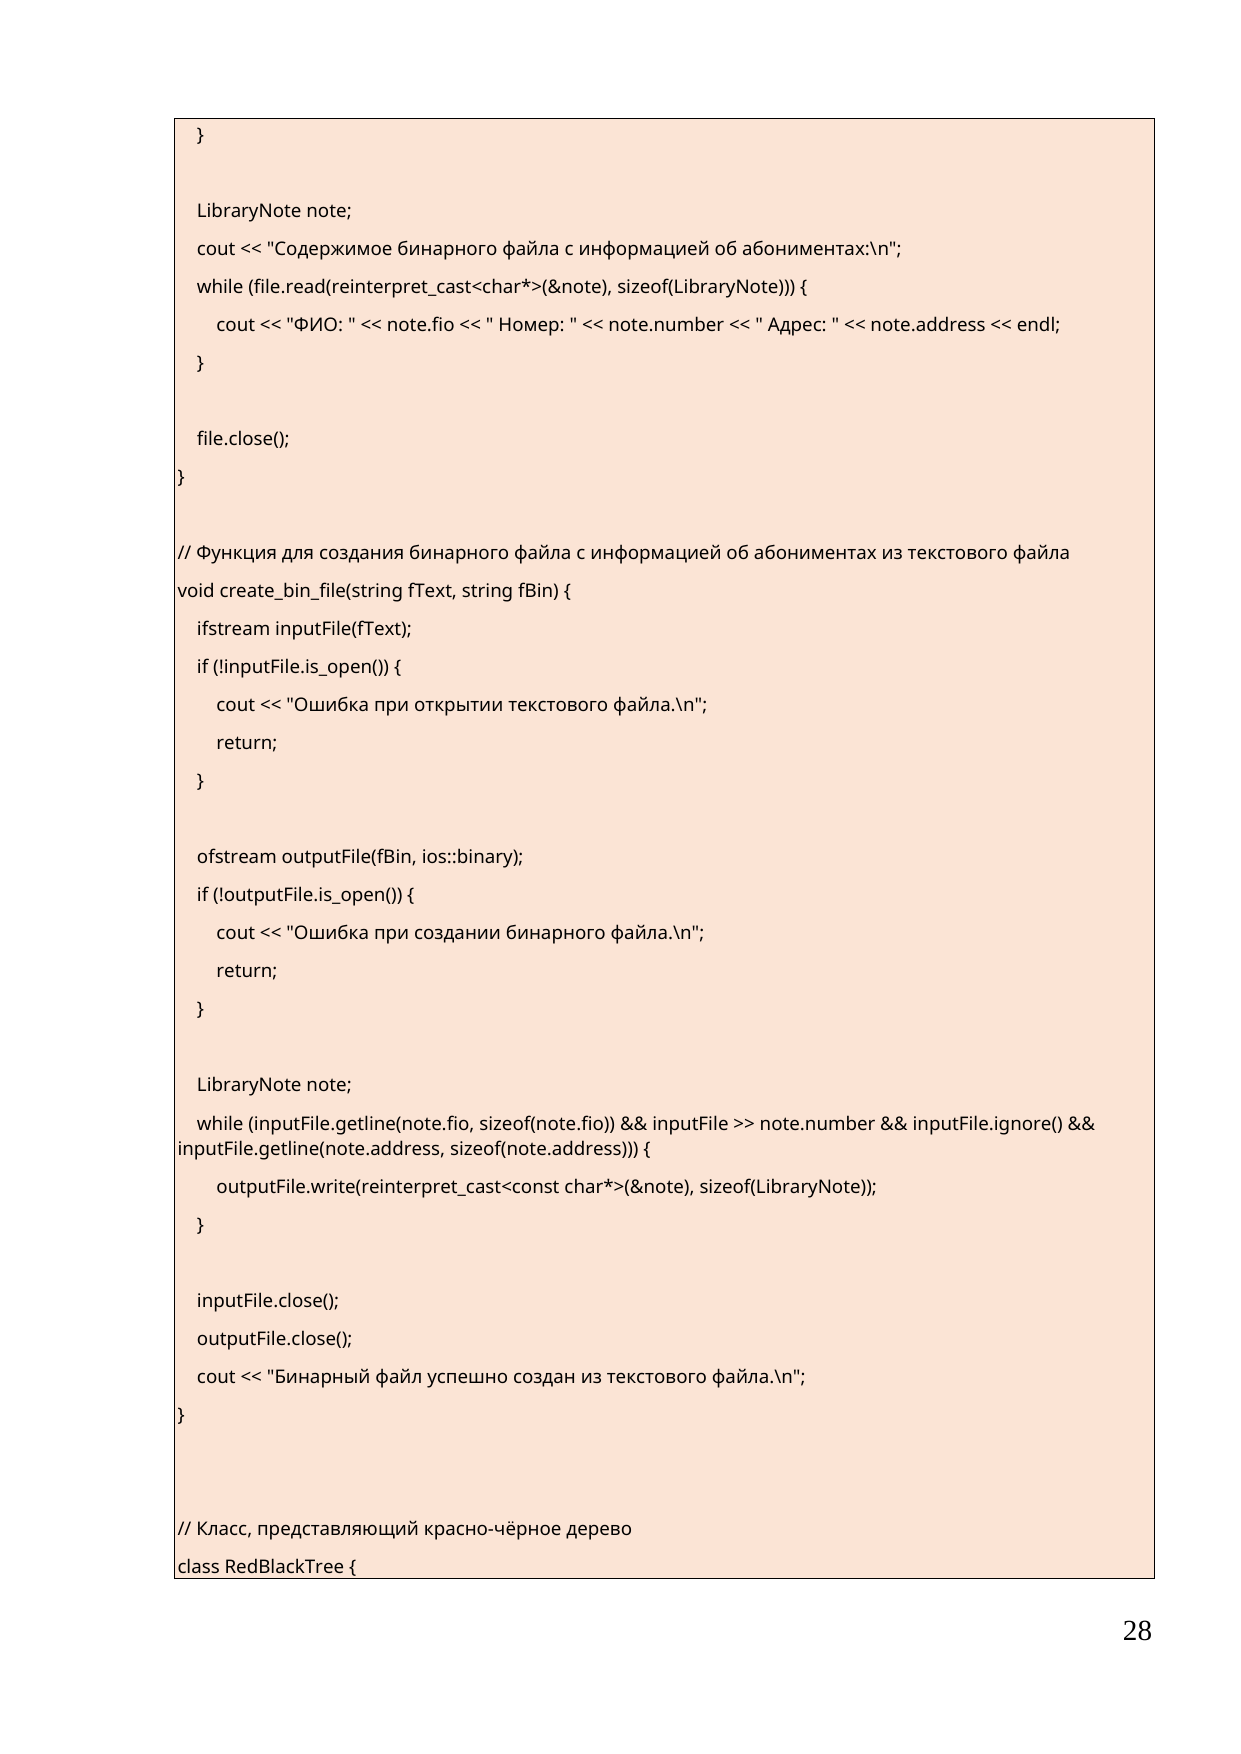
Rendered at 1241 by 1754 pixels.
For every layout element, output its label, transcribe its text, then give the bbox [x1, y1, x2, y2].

text // Класс, представляющий красно-чёрное дерево [175, 1512, 1154, 1541]
text class RedBlackTree { [175, 1550, 1154, 1578]
text void create_bin_file(string fText, string fBin) { [175, 574, 1154, 603]
text } [175, 346, 1154, 375]
text } [175, 460, 1154, 489]
text outputFile.close(); [175, 1322, 1154, 1351]
text if (!inputFile.is_open()) { [175, 650, 1154, 679]
text return; [175, 954, 1154, 983]
text ofstream outputFile(fBin, ios::binary); [175, 841, 1154, 869]
text LibraryNote note; [175, 194, 1154, 223]
text } [175, 1398, 1154, 1427]
text LibraryNote note; [175, 1069, 1154, 1097]
text cout << "ФИО: " << note.fio << " Номер: " << note.number << " Адрес: " << note.address << endl; [175, 308, 1154, 337]
text } [175, 119, 1154, 147]
text file.close(); [175, 422, 1154, 451]
text return; [175, 726, 1154, 755]
text if (!outputFile.is_open()) { [175, 878, 1154, 907]
text } [175, 764, 1154, 793]
text // Функция для создания бинарного файла с информацией об абониментах из текстового файла [175, 536, 1154, 565]
text } [175, 1208, 1154, 1237]
text ifstream inputFile(fText); [175, 612, 1154, 641]
text inputFile.close(); [175, 1284, 1154, 1313]
text while (inputFile.getline(note.fio, sizeof(note.fio)) && inputFile >> note.number && inputFile.ignore() && inputFile.getline(note.address, sizeof(note.address))) { [175, 1107, 1154, 1161]
text cout << "Ошибка при открытии текстового файла.\n"; [175, 688, 1154, 717]
text outputFile.write(reinterpret_cast<const char*>(&note), sizeof(LibraryNote)); [175, 1170, 1154, 1199]
text } [175, 993, 1154, 1021]
text cout << "Содержимое бинарного файла с информацией об абониментах:\n"; [175, 232, 1154, 261]
text cout << "Бинарный файл успешно создан из текстового файла.\n"; [175, 1360, 1154, 1389]
text while (file.read(reinterpret_cast<char*>(&note), sizeof(LibraryNote))) { [175, 270, 1154, 299]
text cout << "Ошибка при создании бинарного файла.\n"; [175, 917, 1154, 945]
